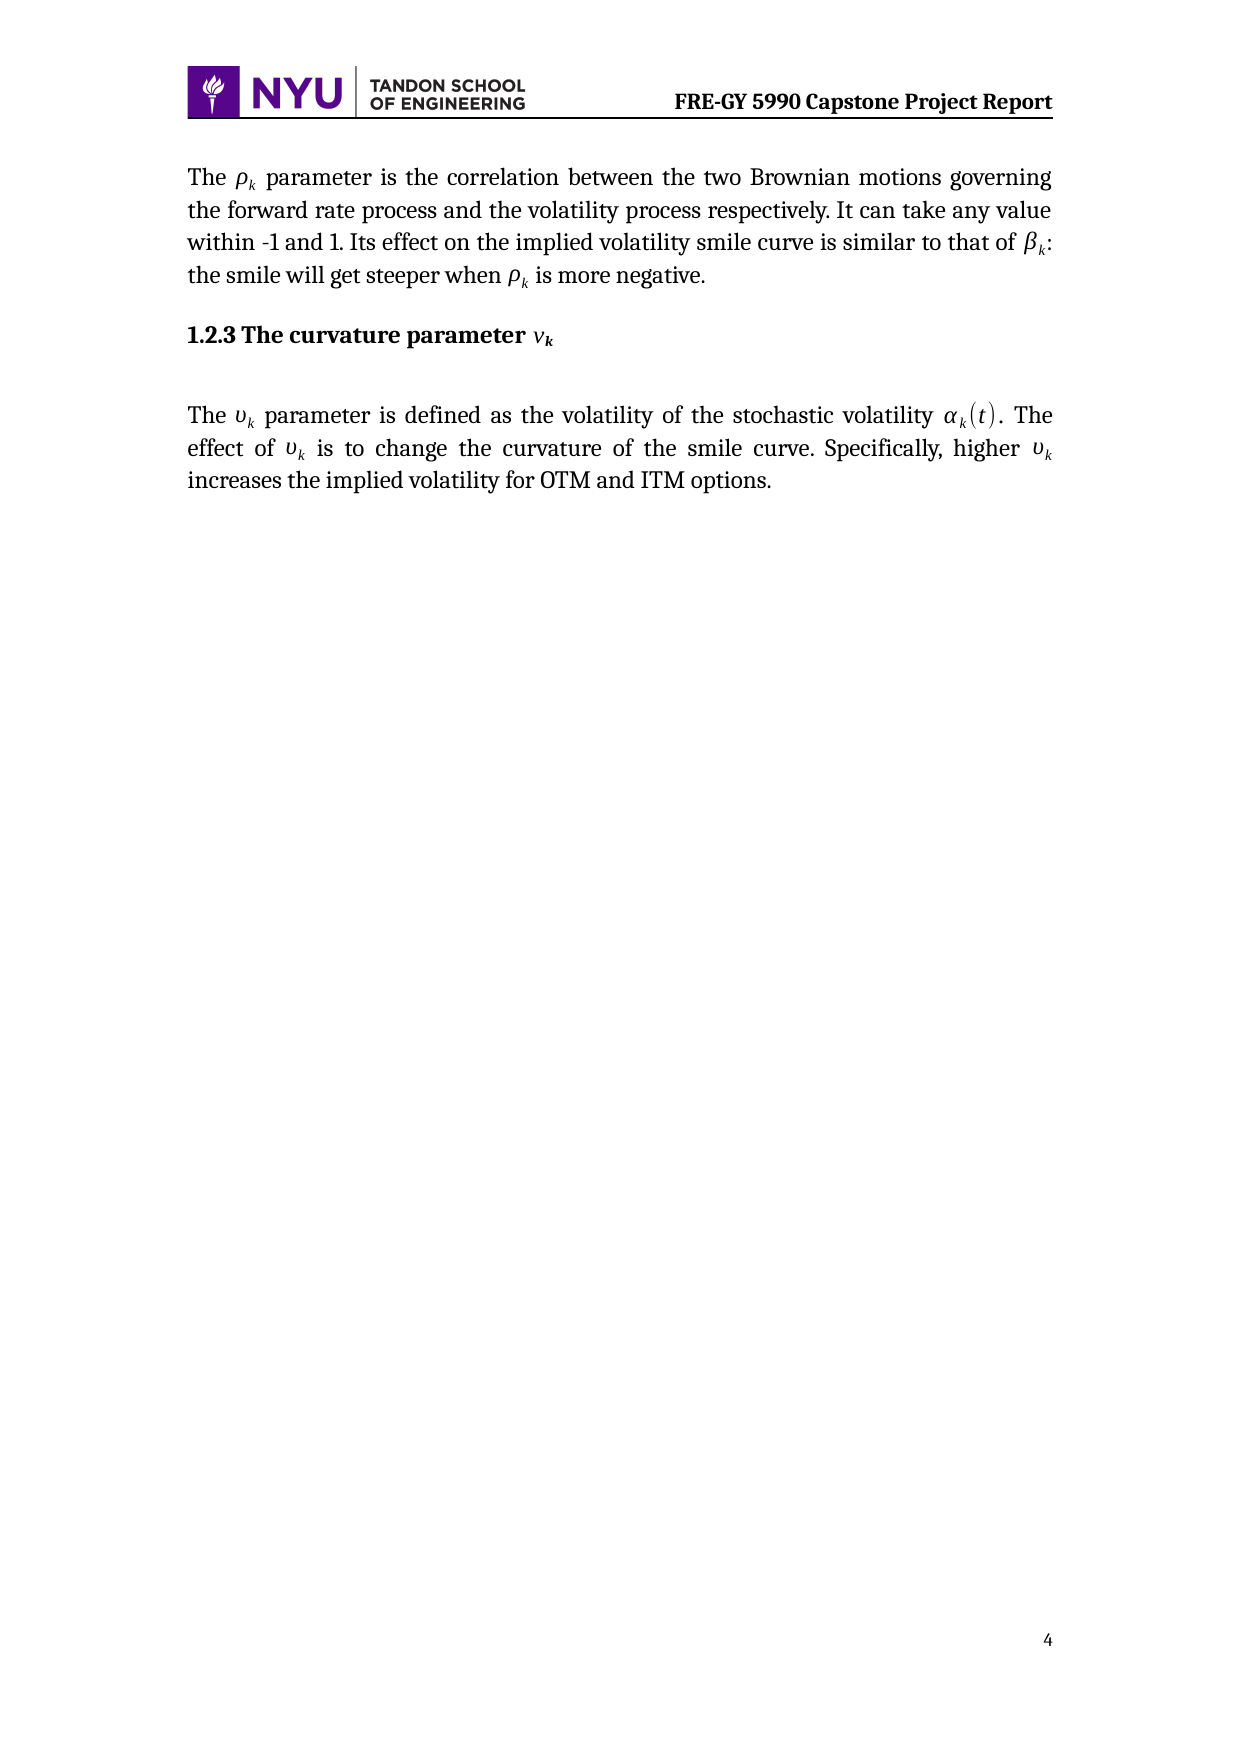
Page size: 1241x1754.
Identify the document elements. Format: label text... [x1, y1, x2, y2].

picture [187, 66, 525, 119]
text The parameter is the correlation between the two Brownian motions governing the forward rate process and the volatility process respectively. It can take any value within -1 and 1. Its effect on the implied volatility smile curve is similar to that of : the smile will get steeper when is more negative. [187, 162, 1053, 292]
text The parameter is defined as the volatility of the stochastic volatility The effect of is to change the curvature of the smile curve. Specifically, higher increases the implied volatility for OTM and ITM options. [187, 399, 1053, 497]
subtitle 1.2.3 The curvature parameter k [187, 319, 1053, 352]
